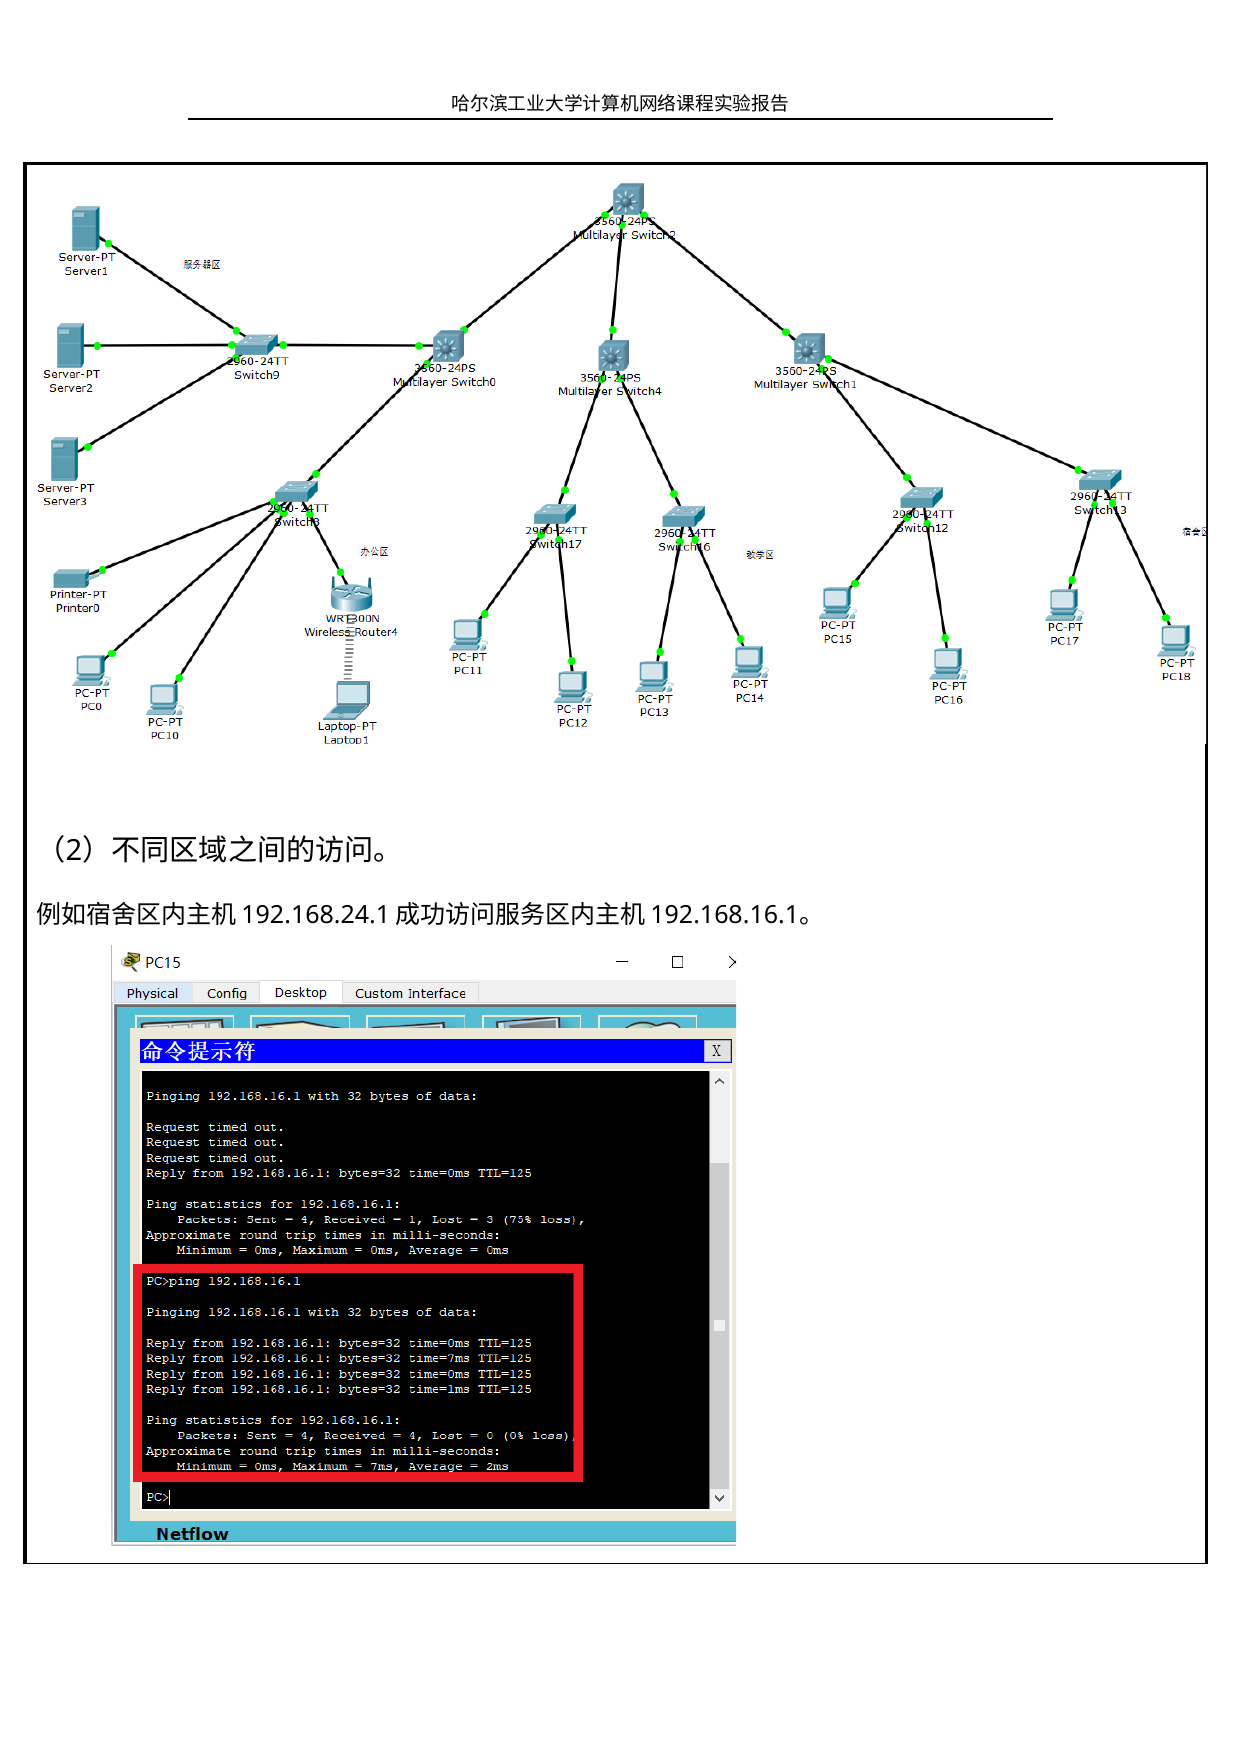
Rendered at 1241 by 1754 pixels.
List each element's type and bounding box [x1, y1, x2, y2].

picture [111, 945, 737, 1546]
table_cell [27, 165, 1205, 1563]
picture [36, 165, 1207, 744]
